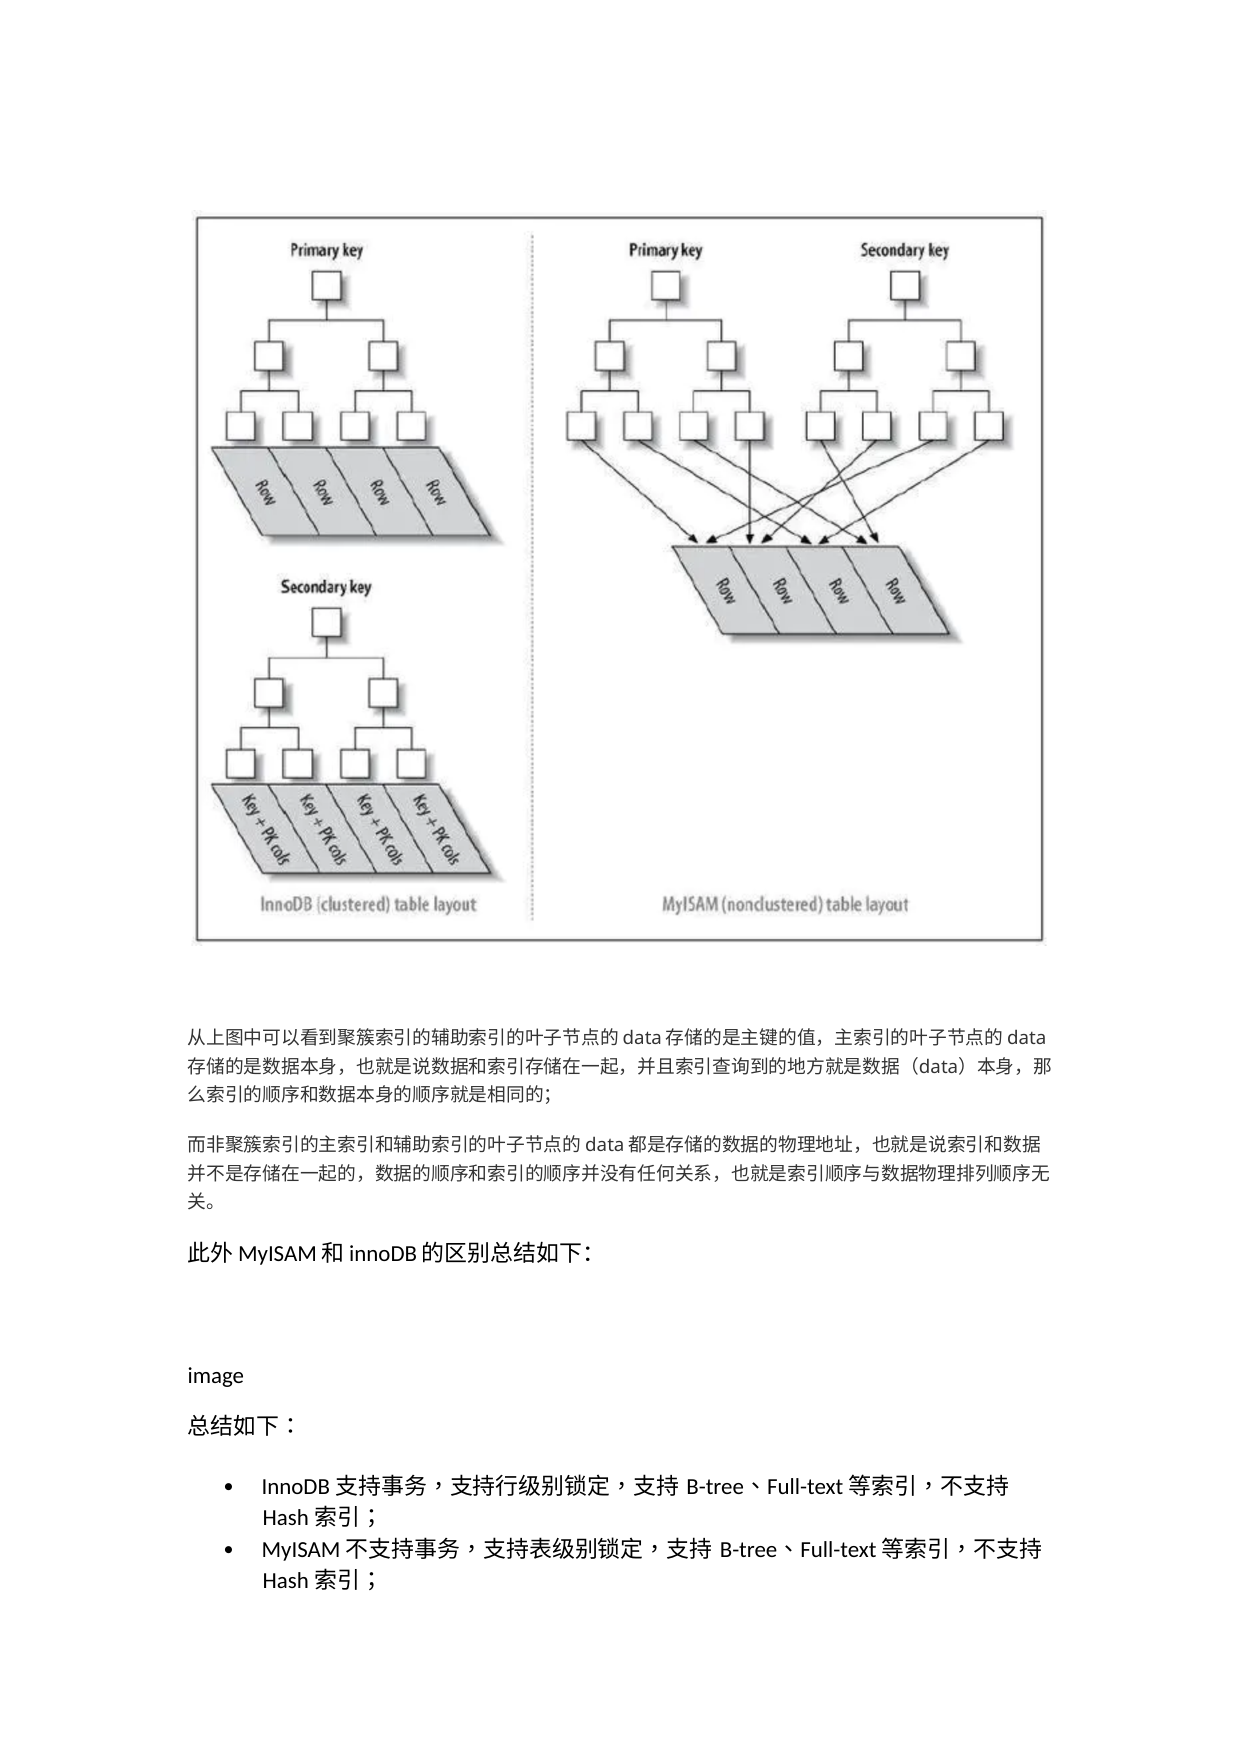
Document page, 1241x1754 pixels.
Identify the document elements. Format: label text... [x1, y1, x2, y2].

text image [187, 1360, 1053, 1389]
text 总结如下： [187, 1410, 1053, 1441]
text 此外MyISAM和innoDB的区别总结如下： [187, 1235, 1053, 1268]
picture [187, 200, 1053, 951]
text 从上图中可以看到聚簇索引的辅助索引的叶子节点的data存储的是主键的值，主索引的叶子节点的data存储的是数据本身，也就是说数据和索引存储在一起，并且索引查询到的地方就是数据（data）本身，那么索引的顺序和数据本身的顺序就是相同的； [187, 1021, 1053, 1107]
text 而非聚簇索引的主索引和辅助索引的叶子节点的data都是存储的数据的物理地址，也就是说索引和数据并不是存储在一起的，数据的顺序和索引的顺序并没有任何关系，也就是索引顺序与数据物理排列顺序无关。 [187, 1128, 1053, 1214]
list InnoDB 支持事务，支持行级别锁定，支持 B-tree、Full-text 等索引，不支持 Hash 索引； [225, 1470, 1053, 1533]
list MyISAM 不支持事务，支持表级别锁定，支持 B-tree、Full-text 等索引，不支持 Hash 索引； [225, 1533, 1053, 1595]
